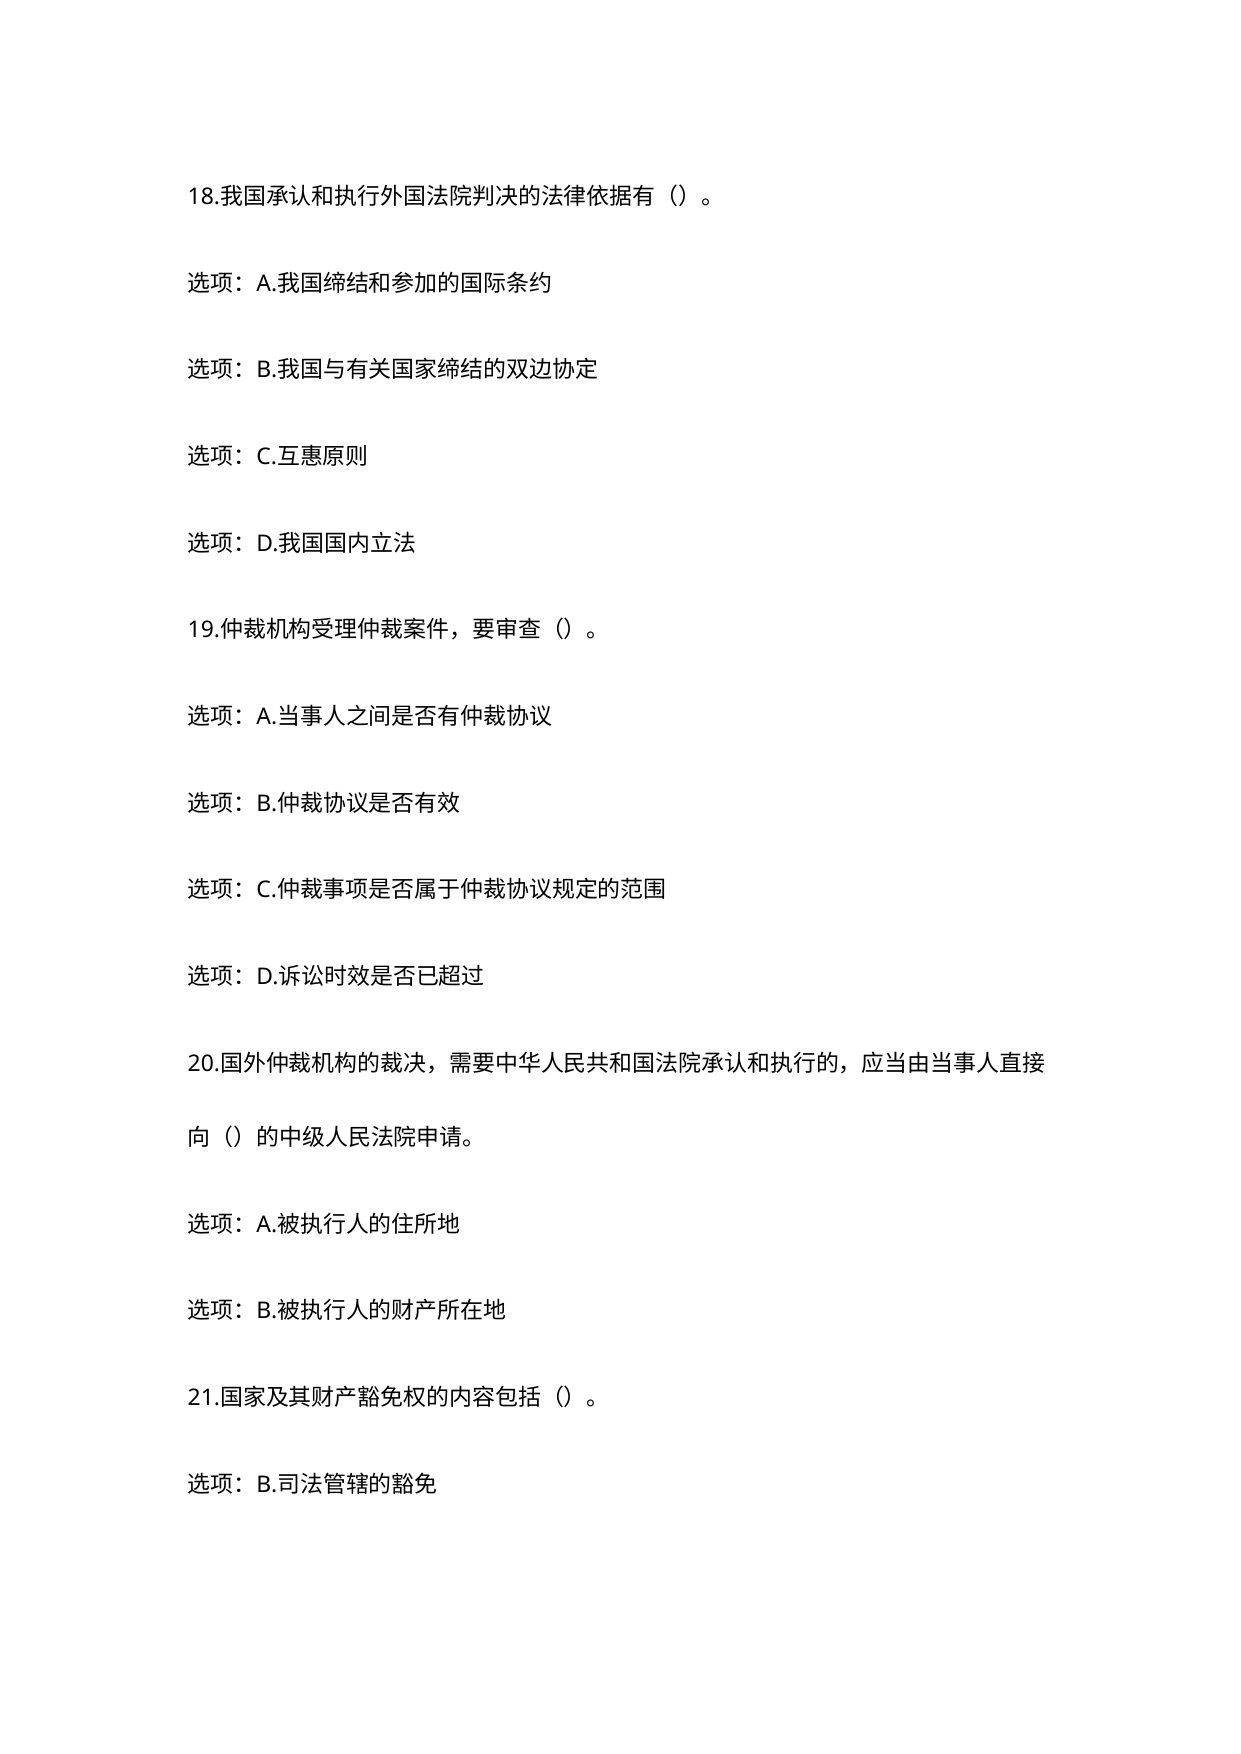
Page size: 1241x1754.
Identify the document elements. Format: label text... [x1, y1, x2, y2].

text 选项：D.我国国内立法 [187, 509, 1053, 574]
text 选项：A.当事人之间是否有仲裁协议 [187, 682, 1053, 747]
text 21.国家及其财产豁免权的内容包括（）。 [187, 1363, 1053, 1428]
text 18.我国承认和执行外国法院判决的法律依据有（）。 [187, 162, 1053, 227]
text 选项：B.司法管辖的豁免 [187, 1450, 1053, 1515]
text 20.国外仲裁机构的裁决，需要中华人民共和国法院承认和执行的，应当由当事人直接向（）的中级人民法院申请。 [187, 1029, 1053, 1168]
text 选项：C.互惠原则 [187, 422, 1053, 487]
text 19.仲裁机构受理仲裁案件，要审查（）。 [187, 595, 1053, 660]
text 选项：A.被执行人的住所地 [187, 1190, 1053, 1255]
text 选项：B.我国与有关国家缔结的双边协定 [187, 335, 1053, 400]
text 选项：B.被执行人的财产所在地 [187, 1277, 1053, 1342]
text 选项：C.仲裁事项是否属于仲裁协议规定的范围 [187, 855, 1053, 920]
text 选项：A.我国缔结和参加的国际条约 [187, 249, 1053, 314]
text 选项：D.诉讼时效是否已超过 [187, 942, 1053, 1007]
text 选项：B.仲裁协议是否有效 [187, 769, 1053, 834]
